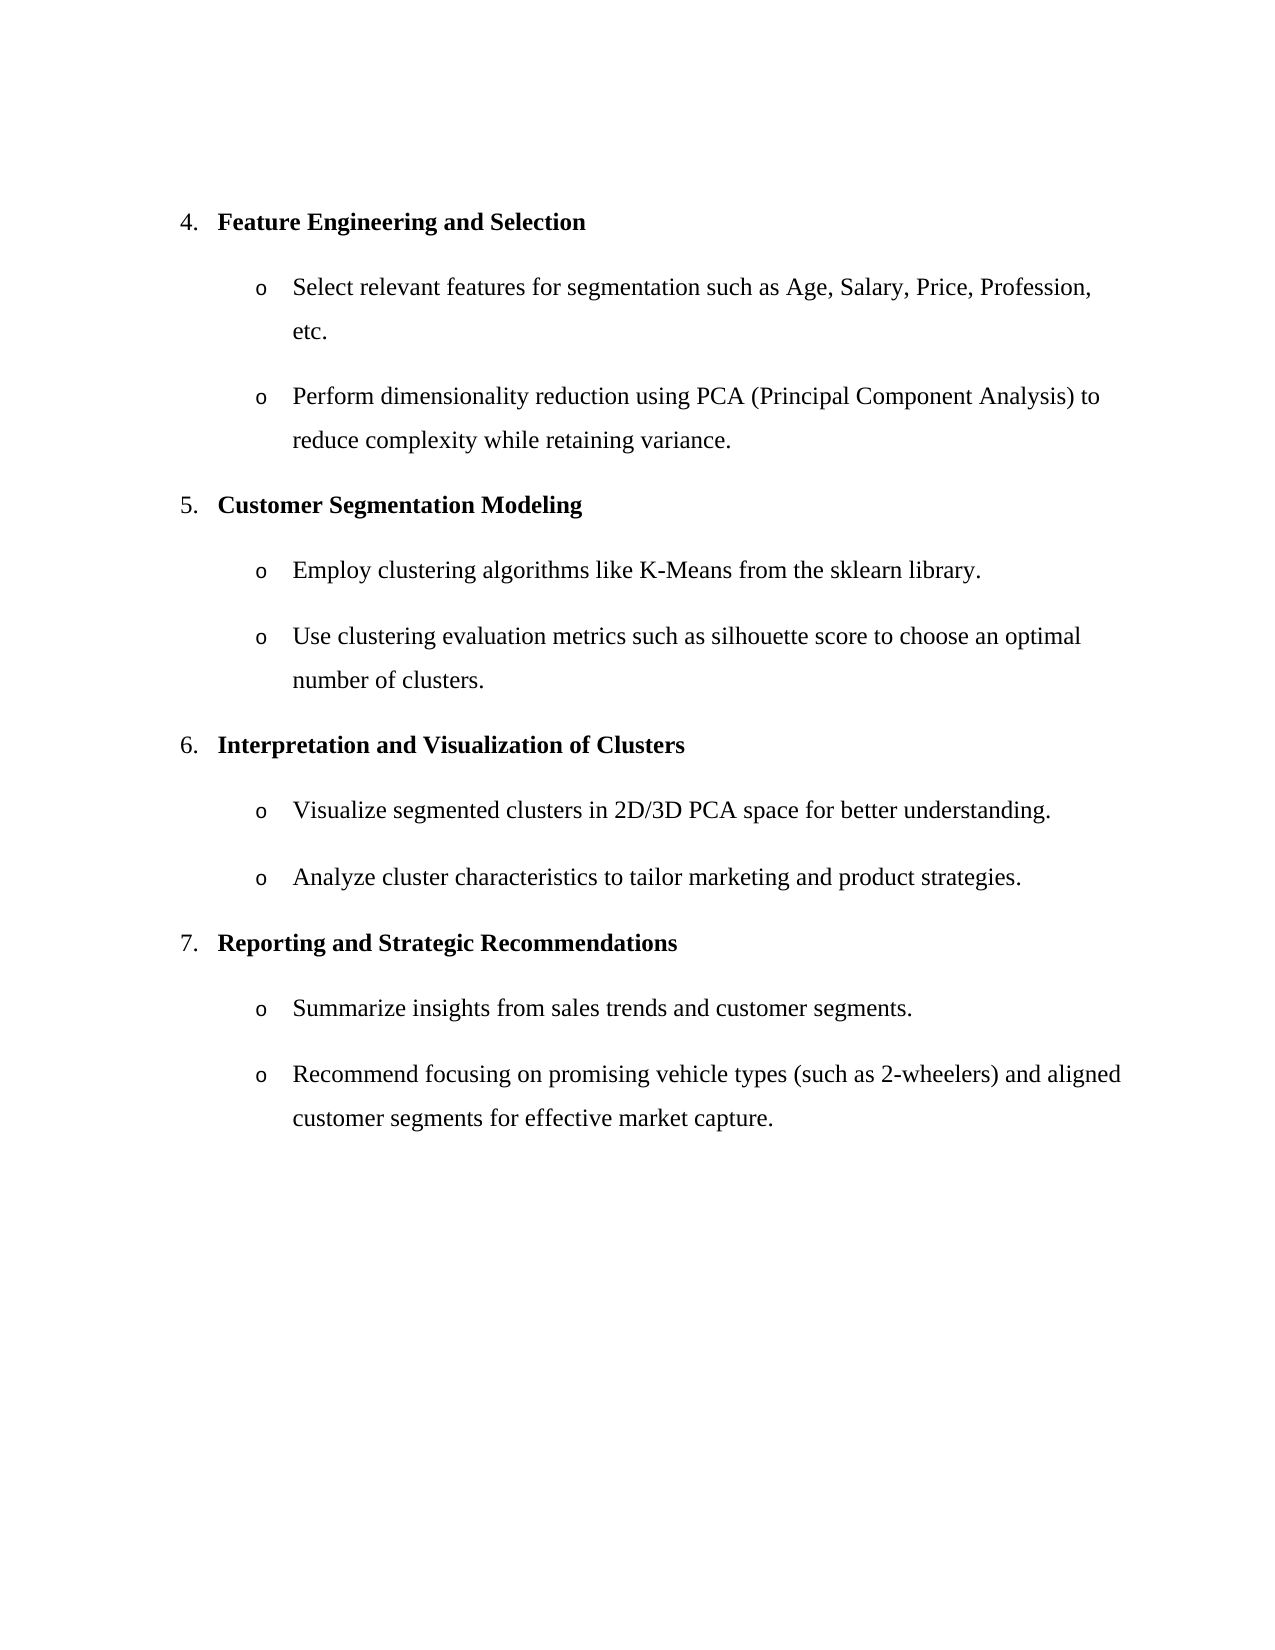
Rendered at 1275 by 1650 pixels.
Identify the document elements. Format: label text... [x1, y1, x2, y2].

list Visualize segmented clusters in 2D/3D PCA space for better understanding. [255, 795, 1133, 825]
list Customer Segmentation Modeling [180, 490, 1133, 519]
list Perform dimensionality reduction using PCA (Principal Component Analysis) to reduce complexity while retaining variance. [255, 381, 1133, 454]
list Select relevant features for segmentation such as Age, Salary, Price, Profession, etc. [255, 272, 1133, 345]
list Use clustering evaluation metrics such as silhouette score to choose an optimal number of clusters. [255, 621, 1133, 694]
list Feature Engineering and Selection [180, 207, 1133, 236]
list Employ clustering algorithms like K-Means from the sklearn library. [255, 555, 1133, 585]
list Summarize insights from sales trends and customer segments. [255, 993, 1133, 1022]
list Interpretation and Visualization of Clusters [180, 730, 1133, 759]
list Analyze cluster characteristics to tailor marketing and product strategies. [255, 862, 1133, 891]
list Reporting and Strategic Recommendations [180, 928, 1133, 957]
list Recommend focusing on promising vehicle types (such as 2-wheelers) and aligned customer segments for effective market capture. [255, 1059, 1133, 1132]
